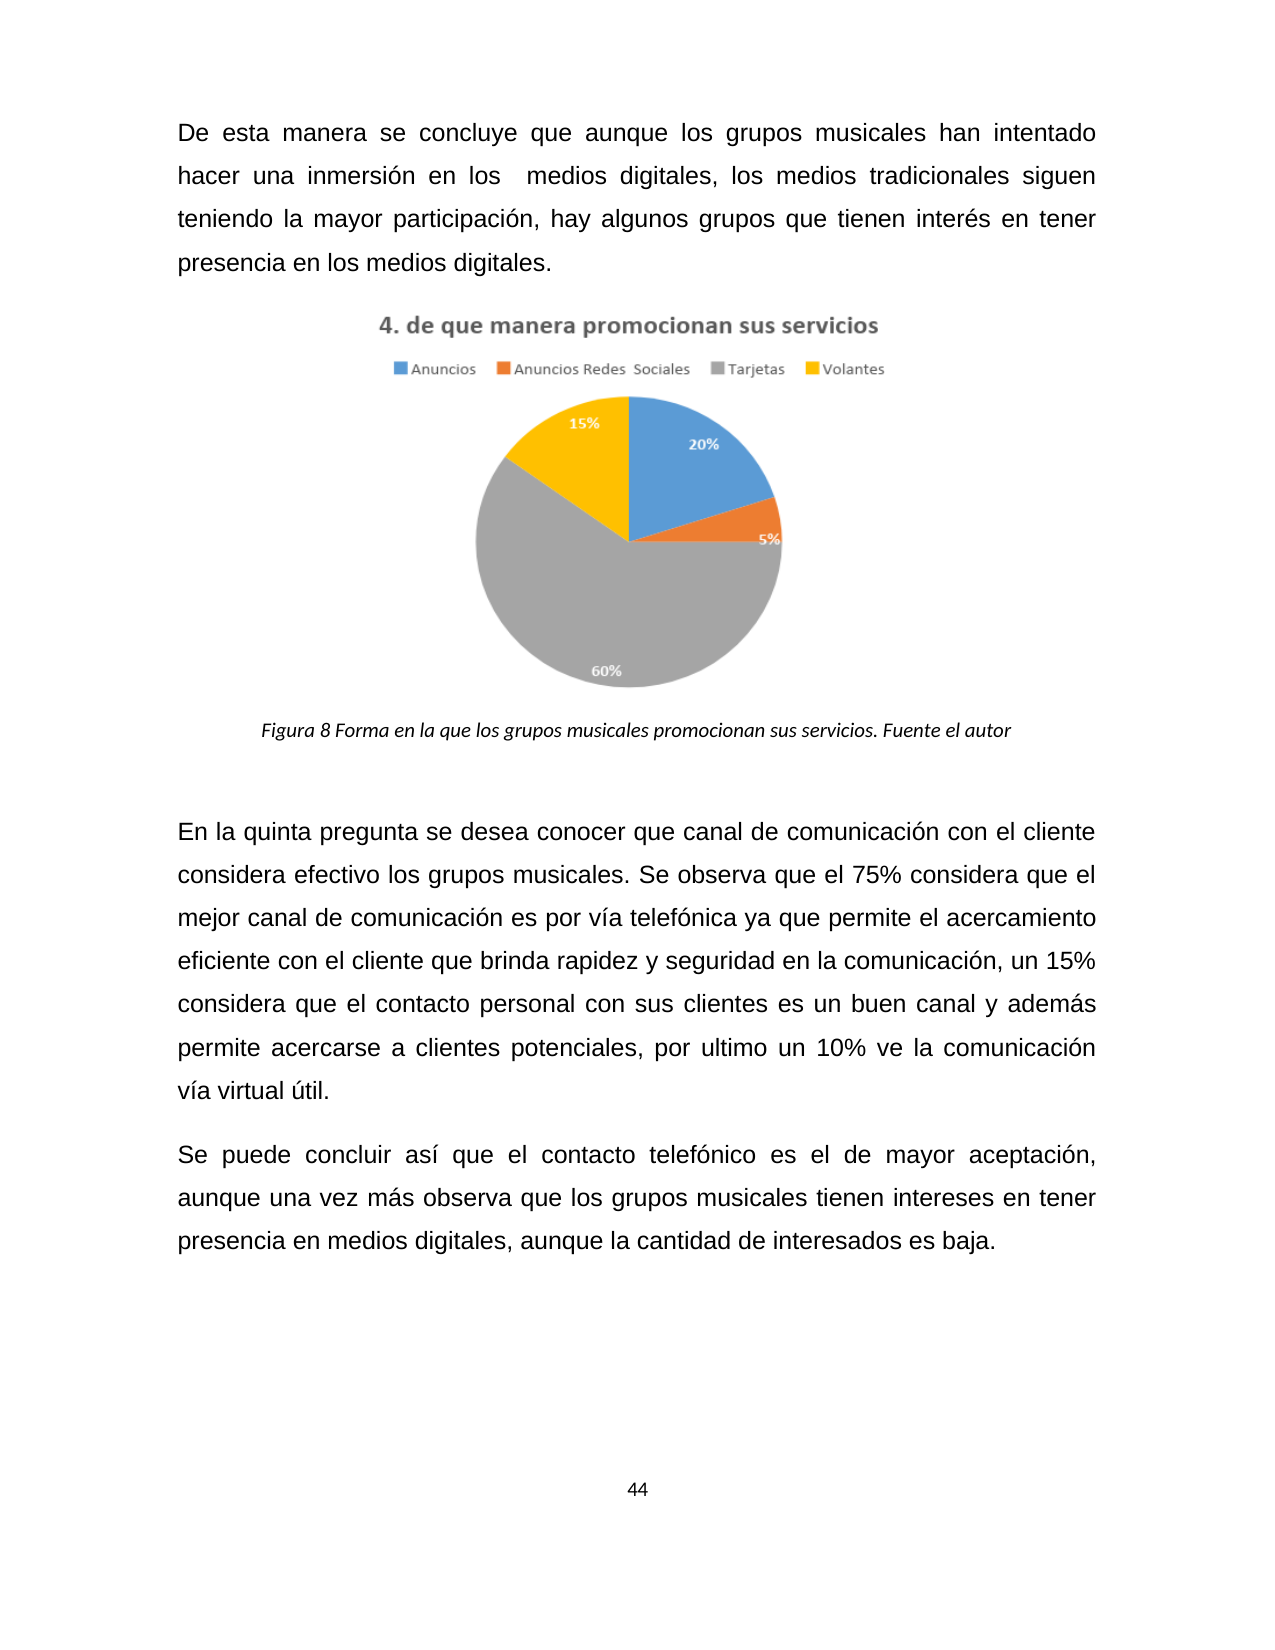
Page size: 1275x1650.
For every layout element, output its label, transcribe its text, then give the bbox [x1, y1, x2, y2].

text Se puede concluir así que el contacto telefónico es el de mayor aceptación, aunque una vez más observa que los grupos musicales tienen intereses en tener presencia en medios digitales, aunque la cantidad de interesados es baja. [177, 1140, 1098, 1255]
text De esta manera se concluye que aunque los grupos musicales han intentado hacer una inmersión en los medios digitales, los medios tradicionales siguen teniendo la mayor participación, hay algunos grupos que tienen interés en tener presencia en los medios digitales. [177, 118, 1098, 276]
text En la quinta pregunta se desea conocer que canal de comunicación con el cliente considera efectivo los grupos musicales. Se observa que el 75% considera que el mejor canal de comunicación es por vía telefónica ya que permite el acercamiento eficiente con el cliente que brinda rapidez y seguridad en la comunicación, un 15% considera que el contacto personal con sus clientes es un buen canal y además permite acercarse a clientes potenciales, por ultimo un 10% ve la comunicación vía virtual útil. [177, 817, 1098, 1104]
picture [361, 311, 914, 693]
text Figura 8 Forma en la que los grupos musicales promocionan sus servicios. Fuente el autor [177, 718, 1098, 743]
